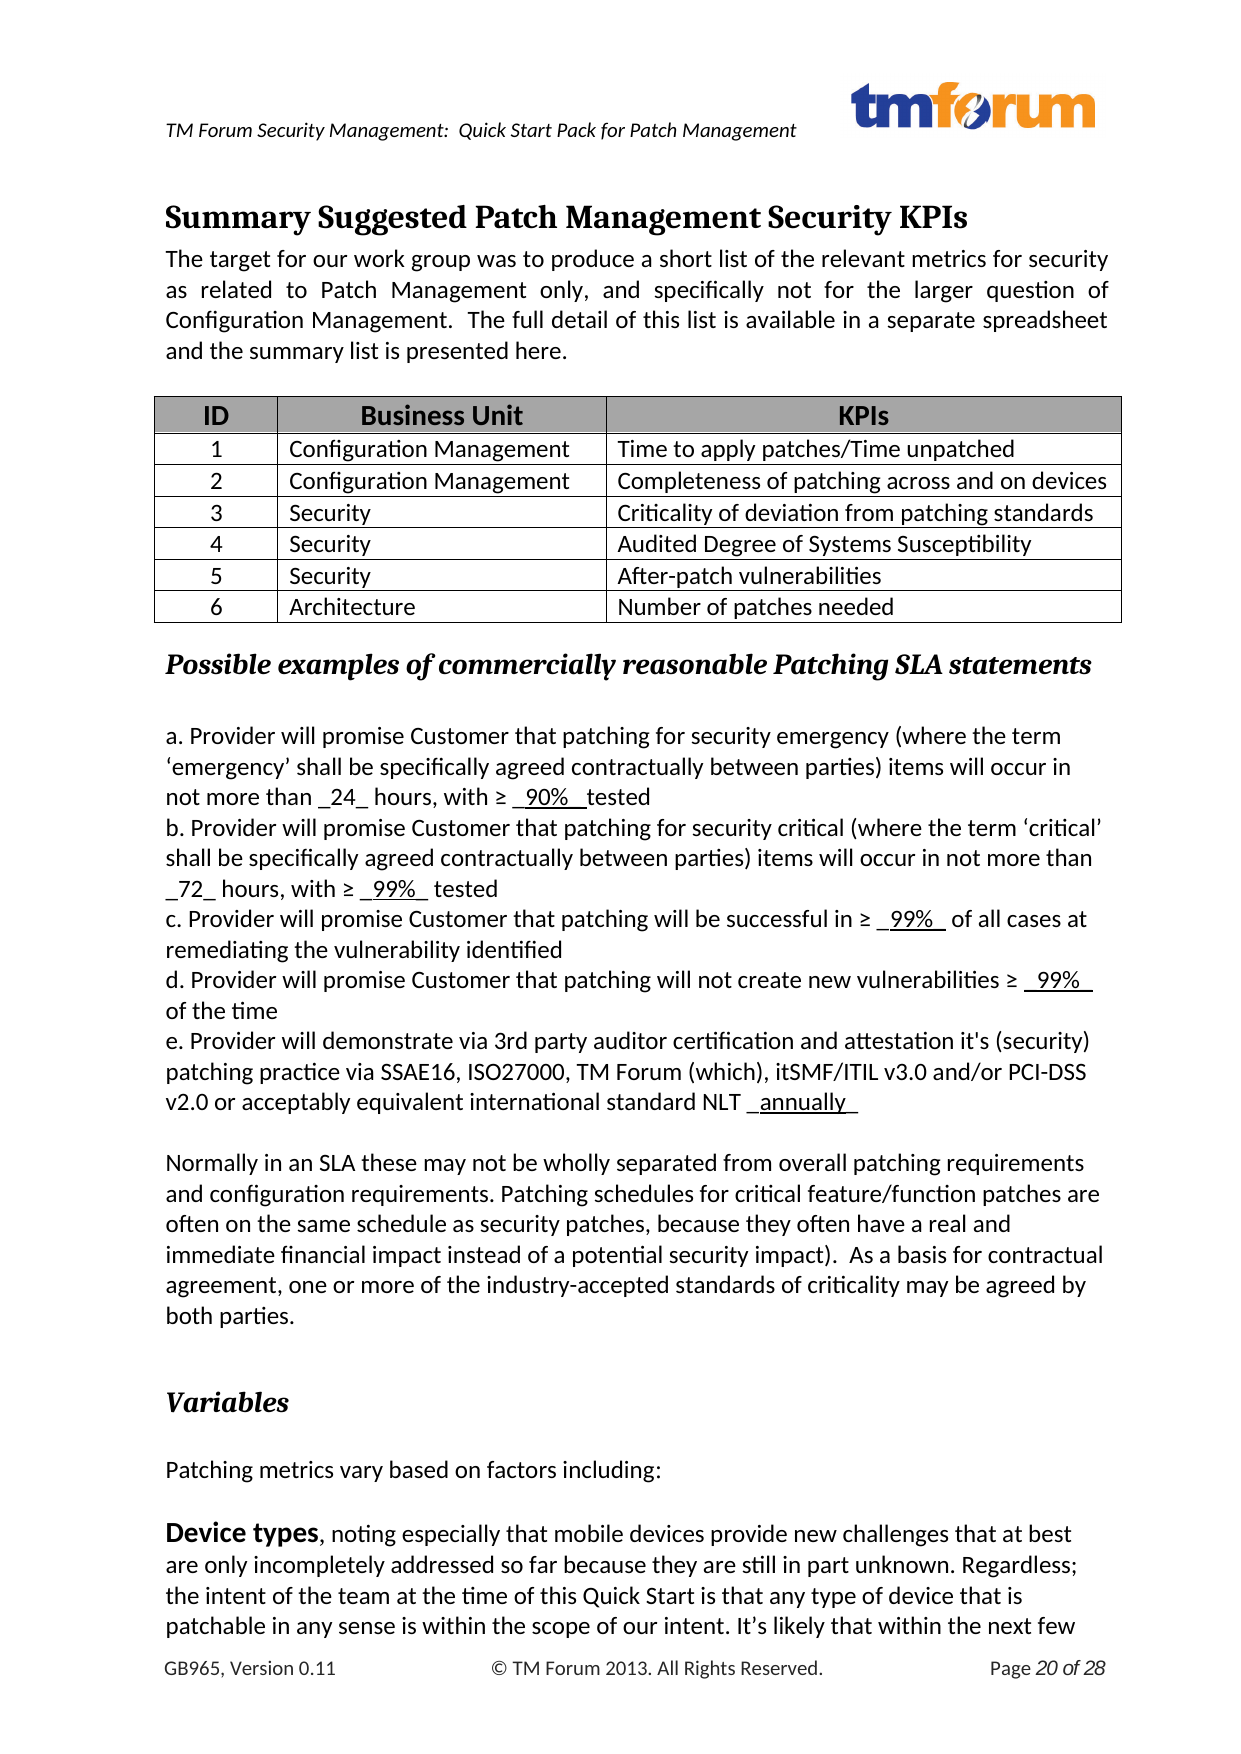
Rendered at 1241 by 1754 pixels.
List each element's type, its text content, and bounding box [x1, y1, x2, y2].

table_cell Audited Degree of Systems Susceptibility [607, 528, 1121, 559]
table_cell 4 [155, 528, 277, 559]
table_cell 2 [155, 465, 277, 496]
text The target for our work group was to produce a short list of the relevant metrics for security as related to Patch Management only, and specifically not for the larger question of Configuration Management. The full detail of this list is available in a separate spreadsheet and the summary list is presented here. [165, 243, 1110, 365]
subtitle Summary Suggested Patch Management Security KPIs [165, 199, 1110, 237]
table_cell After-patch vulnerabilities [607, 560, 1121, 590]
table_cell Security [278, 528, 606, 559]
table_cell Architecture [278, 591, 606, 622]
table_cell Number of patches needed [607, 591, 1121, 622]
table_cell Configuration Management [278, 465, 606, 496]
table_header ID [155, 397, 277, 432]
table_cell Security [278, 497, 606, 527]
table_cell 1 [155, 434, 277, 464]
table_cell Criticality of deviation from patching standards [607, 497, 1121, 527]
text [165, 1514, 1110, 1641]
text Patching metrics vary based on factors including: [165, 1454, 1110, 1485]
table_cell Completeness of patching across and on devices [607, 465, 1121, 496]
table_header KPIs [607, 397, 1121, 432]
table_cell 5 [155, 560, 277, 590]
text Normally in an SLA these may not be wholly separated from overall patching requirements and configuration requirements. Patching schedules for critical feature/function patches are often on the same schedule as security patches, because they often have a real and immediate financial impact instead of a potential security impact). As a basis for contractual agreement, one or more of the industry-accepted standards of criticality may be agreed by both parties. [165, 1147, 1110, 1361]
table_cell 6 [155, 591, 277, 622]
table_cell Configuration Management [278, 434, 606, 464]
table_cell Time to apply patches/Time unpatched [607, 434, 1121, 464]
table_cell 3 [155, 497, 277, 527]
table_header Business Unit [278, 397, 606, 432]
subtitle Possible examples of commercially reasonable Patching SLA statements [165, 648, 1110, 681]
subtitle Variables [165, 1386, 1110, 1419]
text a. Provider will promise Customer that patching for security emergency (where the term ‘emergency’ shall be specifically agreed contractually between parties) items will occur in not more than _24_ hours, with ≥ _90%_ tested b. Provider will promise Customer that patching for security critical (where the term ‘critical’ shall be specifically agreed contractually between parties) items will occur in not more than _72_ hours, with ≥ _99%_ tested c. Provider will promise Customer that patching will be successful in ≥ _99%_ of all cases at remediating the vulnerability identified d. Provider will promise Customer that patching will not create new vulnerabilities ≥ _99%_ of the time e. Provider will demonstrate via 3rd party auditor certification and attestation it's (security) patching practice via SSAE16, ISO27000, TM Forum (which), itSMF/ITIL v3.0 and/or PCI-DSS v2.0 or acceptably equivalent international standard NLT _annually_ [165, 688, 1110, 1147]
table_cell Security [278, 560, 606, 590]
picture [840, 73, 1106, 138]
